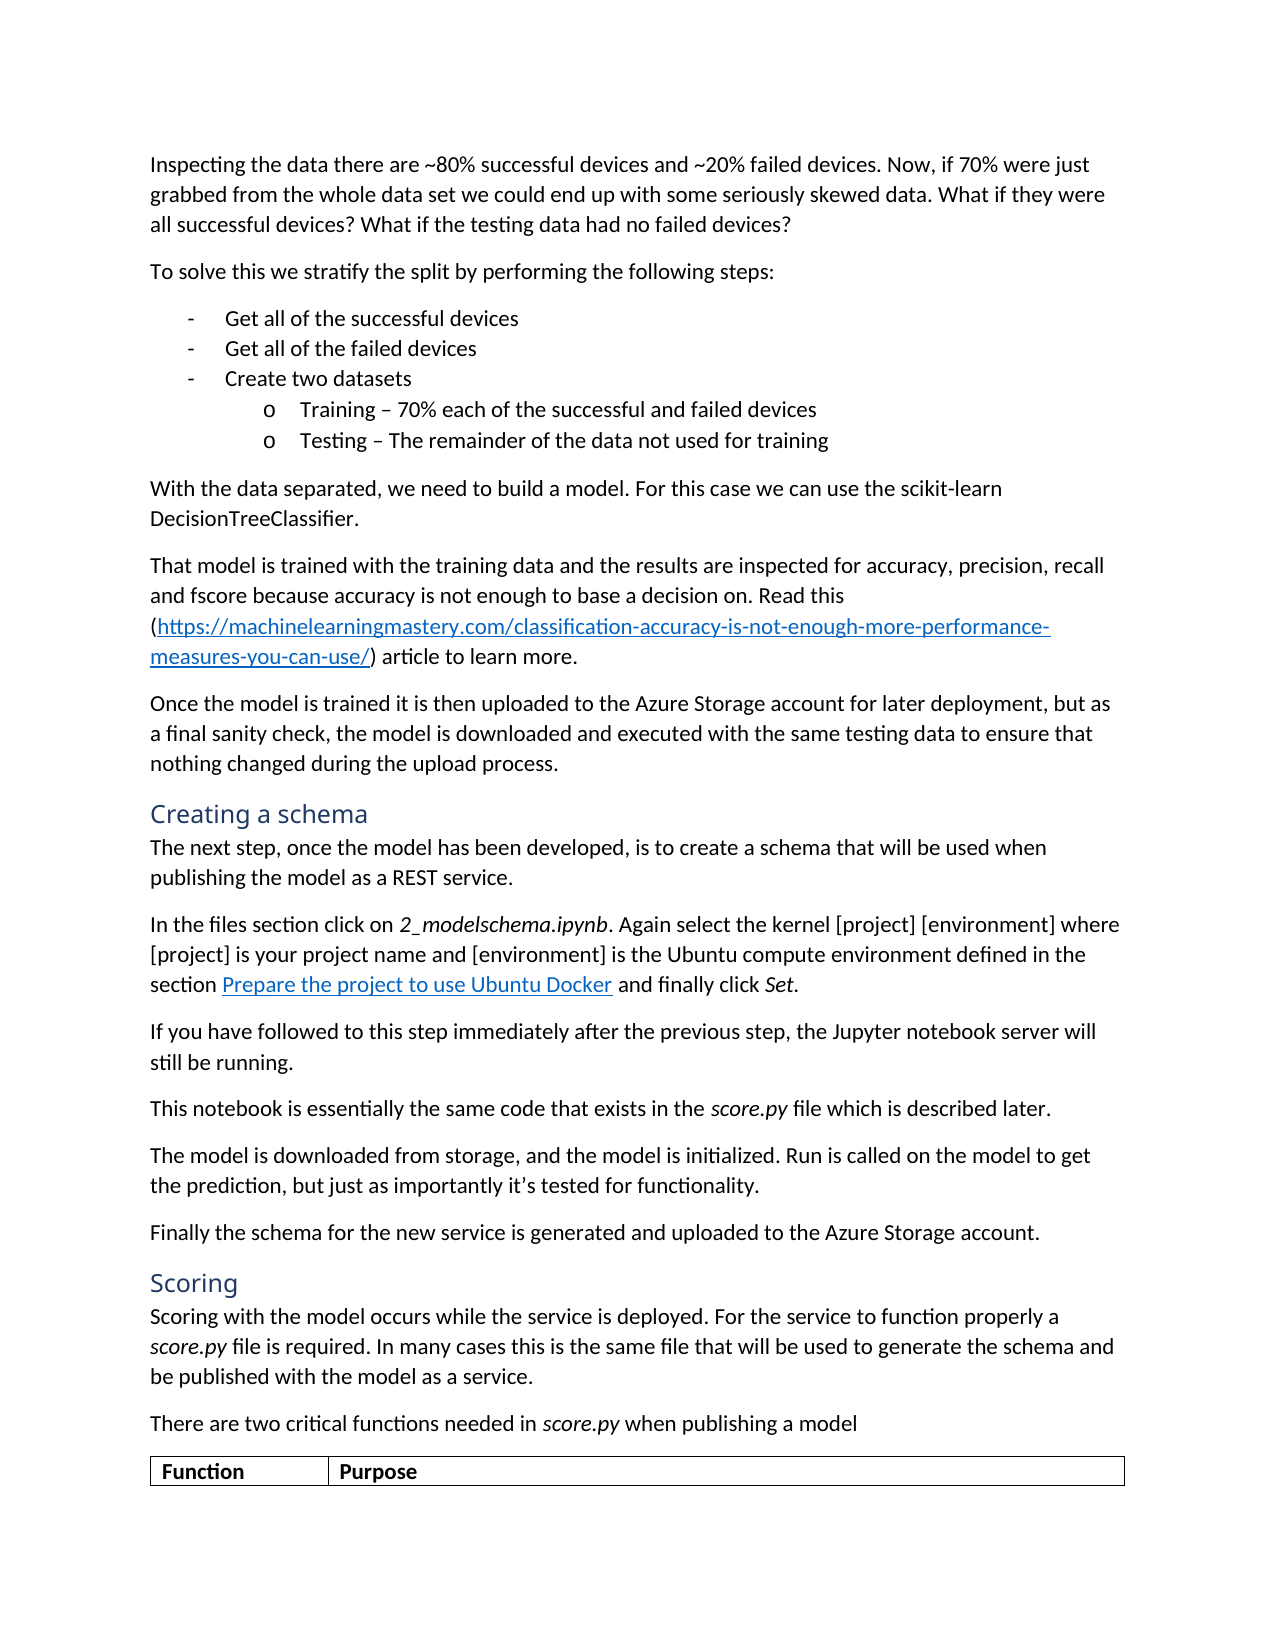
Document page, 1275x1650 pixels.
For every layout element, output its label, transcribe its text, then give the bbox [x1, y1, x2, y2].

text The model is downloaded from storage, and the model is initialized. Run is called on the model to get the prediction, but just as importantly it’s tested for functionality. [150, 1141, 1125, 1199]
text In the files section click on 2_modelschema.ipynb. Again select the kernel [project] [environment] where [project] is your project name and [environment] is the Ubuntu compute environment defined in the section Prepare the project to use Ubuntu Docker and finally click Set. [150, 910, 1125, 998]
text Inspecting the data there are ~80% successful devices and ~20% failed devices. Now, if 70% were just grabbed from the whole data set we could end up with some seriously skewed data. What if they were all successful devices? What if the testing data had no failed devices? [150, 150, 1125, 238]
table_header Purpose [329, 1457, 1124, 1485]
list Training – 70% each of the successful and failed devices [262, 395, 1125, 424]
text With the data separated, we need to build a model. For this case we can use the scikit-learn DecisionTreeClassifier. [150, 474, 1125, 533]
list Create two datasets [187, 364, 1125, 393]
subtitle Creating a schema [150, 796, 1125, 830]
text Once the model is trained it is then uploaded to the Azure Storage account for later deployment, but as a final sanity check, the model is downloaded and executed with the same testing data to ensure that nothing changed during the upload process. [150, 689, 1125, 777]
list Testing – The remainder of the data not used for training [262, 426, 1125, 455]
text Finally the schema for the new service is generated and uploaded to the Azure Storage account. [150, 1218, 1125, 1246]
text Scoring with the model occurs while the service is deployed. For the service to function properly a score.py file is required. In many cases this is the same file that will be used to generate the schema and be published with the model as a service. [150, 1302, 1125, 1391]
subtitle Scoring [150, 1265, 1125, 1299]
text This notebook is essentially the same code that exists in the score.py file which is described later. [150, 1094, 1125, 1122]
text There are two critical functions needed in score.py when publishing a model [150, 1409, 1125, 1437]
text That model is trained with the training data and the results are inspected for accuracy, precision, recall and fscore because accuracy is not enough to base a decision on. Read this (https://machinelearningmastery.com/classification-accuracy-is-not-enough-more-performance-measures-you-can-use/) article to learn more. [150, 551, 1125, 670]
table_header Function [151, 1457, 328, 1485]
text To solve this we stratify the split by performing the following steps: [150, 257, 1125, 285]
list Get all of the successful devices [187, 304, 1125, 332]
text The next step, once the model has been developed, is to create a schema that will be used when publishing the model as a REST service. [150, 833, 1125, 891]
list Get all of the failed devices [187, 334, 1125, 362]
text If you have followed to this step immediately after the previous step, the Jupyter notebook server will still be running. [150, 1017, 1125, 1076]
